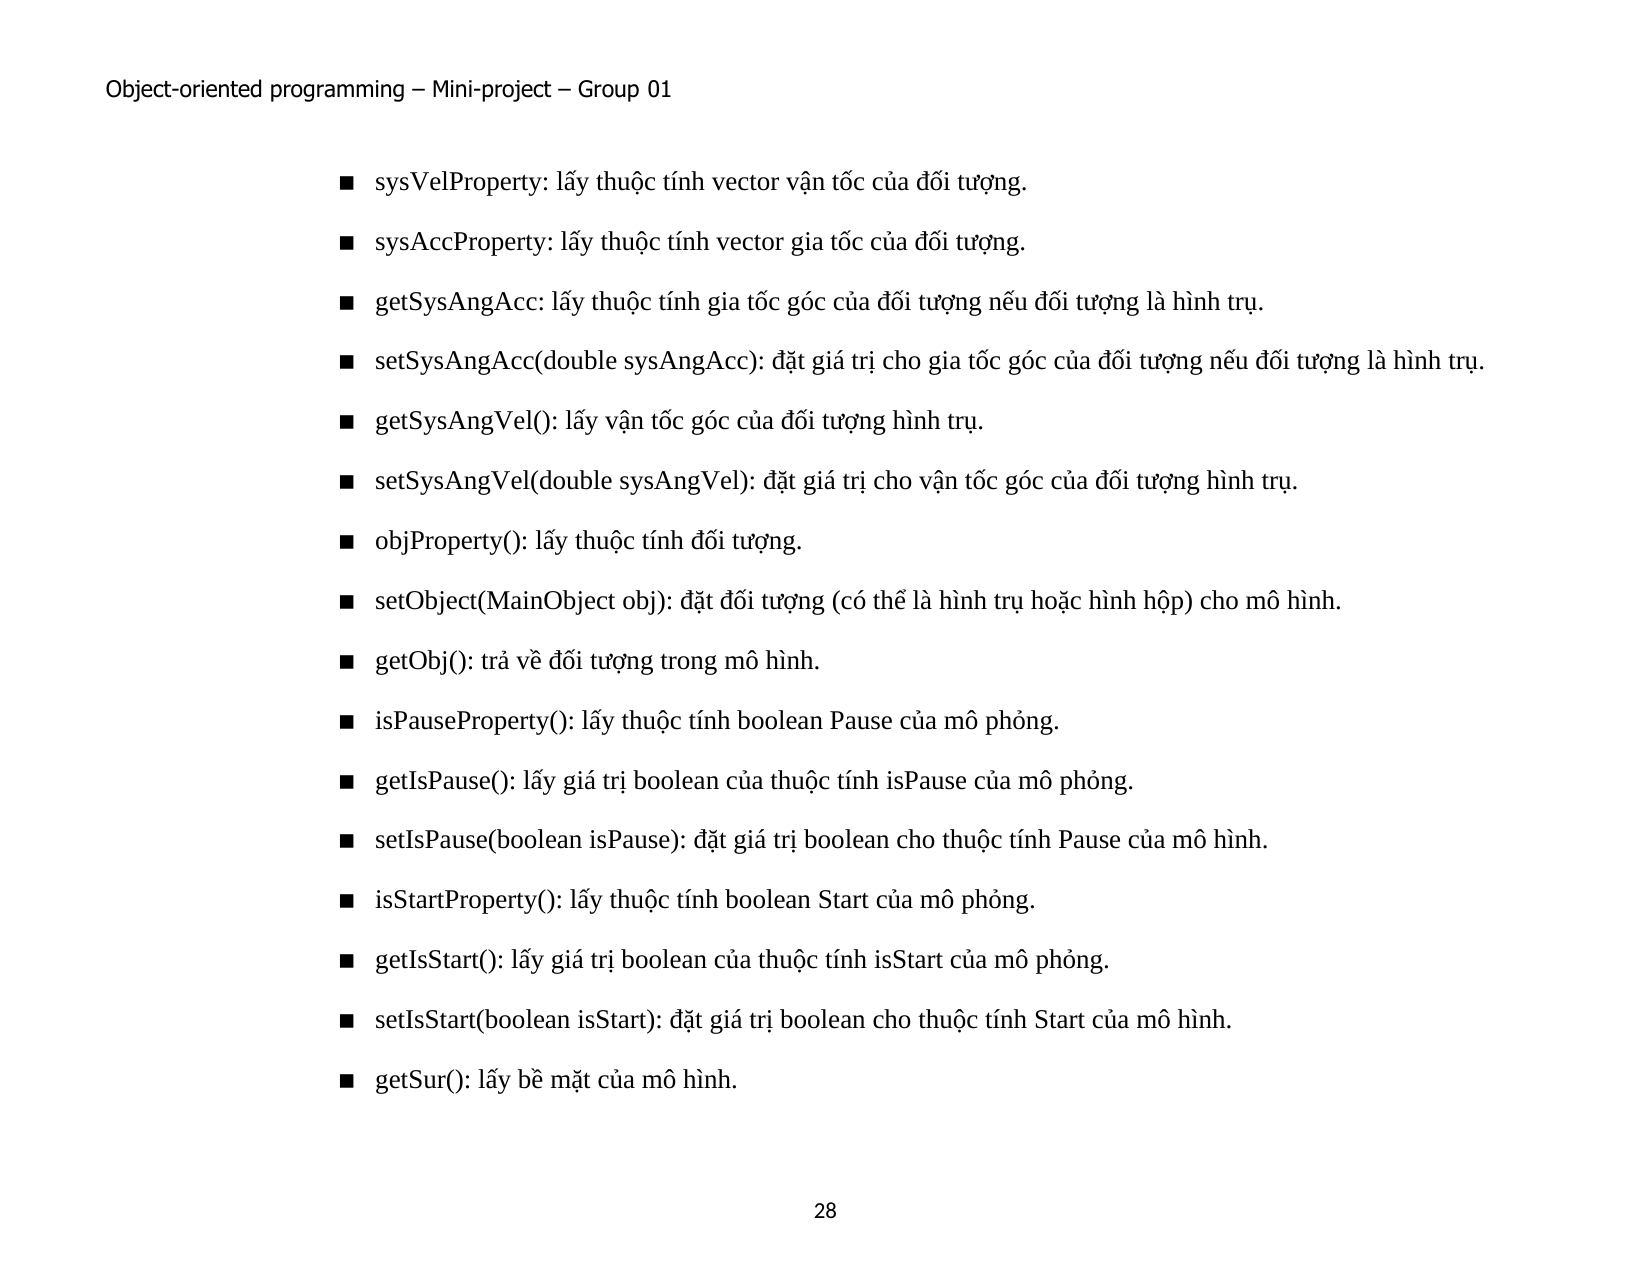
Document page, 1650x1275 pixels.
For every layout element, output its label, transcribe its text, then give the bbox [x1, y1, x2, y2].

list getIsStart(): lấy giá trị boolean của thuộc tính isStart của mô phỏng. [337, 929, 1500, 984]
list setIsStart(boolean isStart): đặt giá trị boolean cho thuộc tính Start của mô hình. [337, 988, 1500, 1044]
list sysVelProperty: lấy thuộc tính vector vận tốc của đối tượng. [337, 150, 1500, 206]
list isPauseProperty(): lấy thuộc tính boolean Pause của mô phỏng. [337, 689, 1500, 744]
list setIsPause(boolean isPause): đặt giá trị boolean cho thuộc tính Pause của mô hình. [337, 809, 1500, 864]
list getIsPause(): lấy giá trị boolean của thuộc tính isPause của mô phỏng. [337, 749, 1500, 804]
list setSysAngVel(double sysAngVel): đặt giá trị cho vận tốc góc của đối tượng hình trụ. [337, 449, 1500, 505]
list getSysAngVel(): lấy vận tốc góc của đối tượng hình trụ. [337, 389, 1500, 445]
list setObject(MainObject obj): đặt đối tượng (có thể là hình trụ hoặc hình hộp) cho mô hình. [337, 569, 1500, 625]
list sysAccProperty: lấy thuộc tính vector gia tốc của đối tượng. [337, 210, 1500, 265]
list getSysAngAcc: lấy thuộc tính gia tốc góc của đối tượng nếu đối tượng là hình trụ. [337, 270, 1500, 325]
list objProperty(): lấy thuộc tính đối tượng. [337, 509, 1500, 565]
list setSysAngAcc(double sysAngAcc): đặt giá trị cho gia tốc góc của đối tượng nếu đối tượng là hình trụ. [337, 330, 1500, 385]
list isStartProperty(): lấy thuộc tính boolean Start của mô phỏng. [337, 869, 1500, 924]
list getObj(): trả về đối tượng trong mô hình. [337, 629, 1500, 685]
list getSur(): lấy bề mặt của mô hình. [337, 1048, 1500, 1104]
